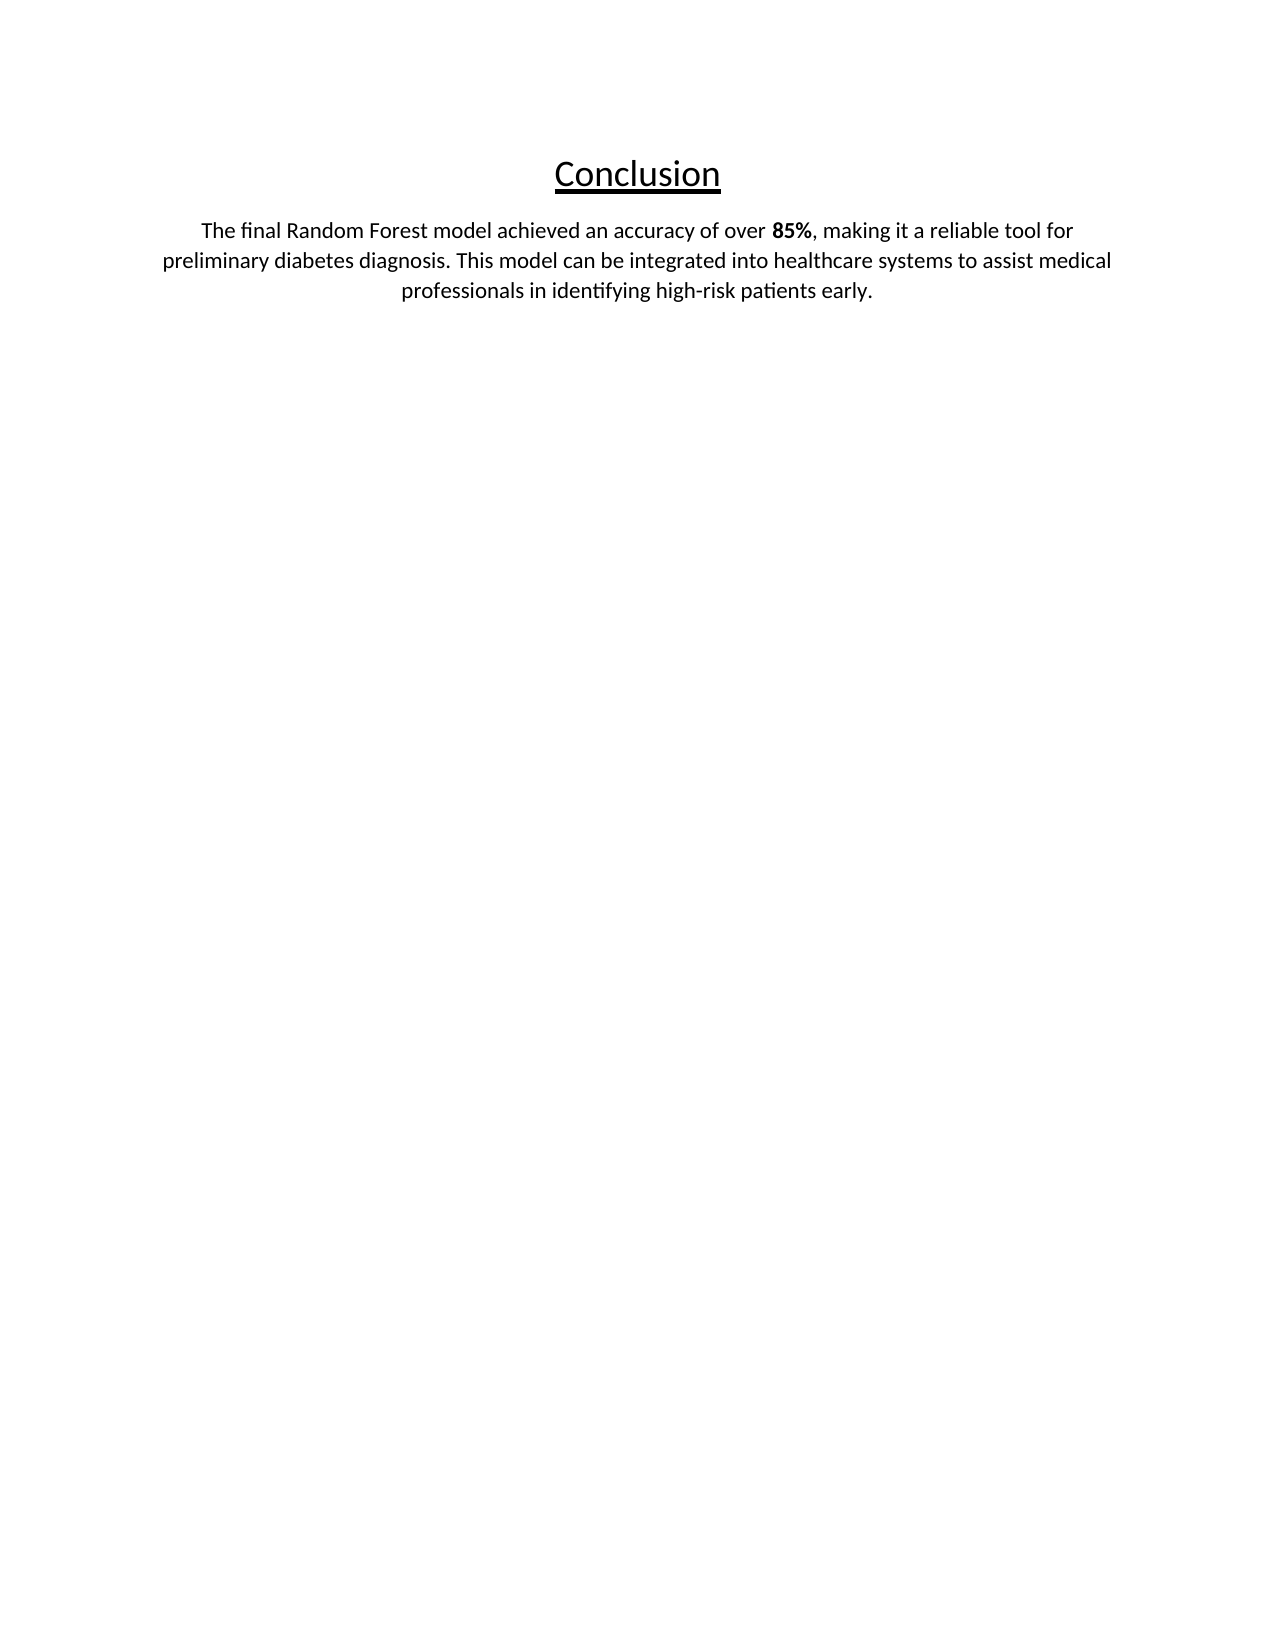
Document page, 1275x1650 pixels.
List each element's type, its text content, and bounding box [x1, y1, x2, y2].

text Conclusion [150, 150, 1125, 196]
text The final Random Forest model achieved an accuracy of over 85%, making it a reliable tool for preliminary diabetes diagnosis. This model can be integrated into healthcare systems to assist medical professionals in identifying high-risk patients early. [150, 216, 1125, 304]
